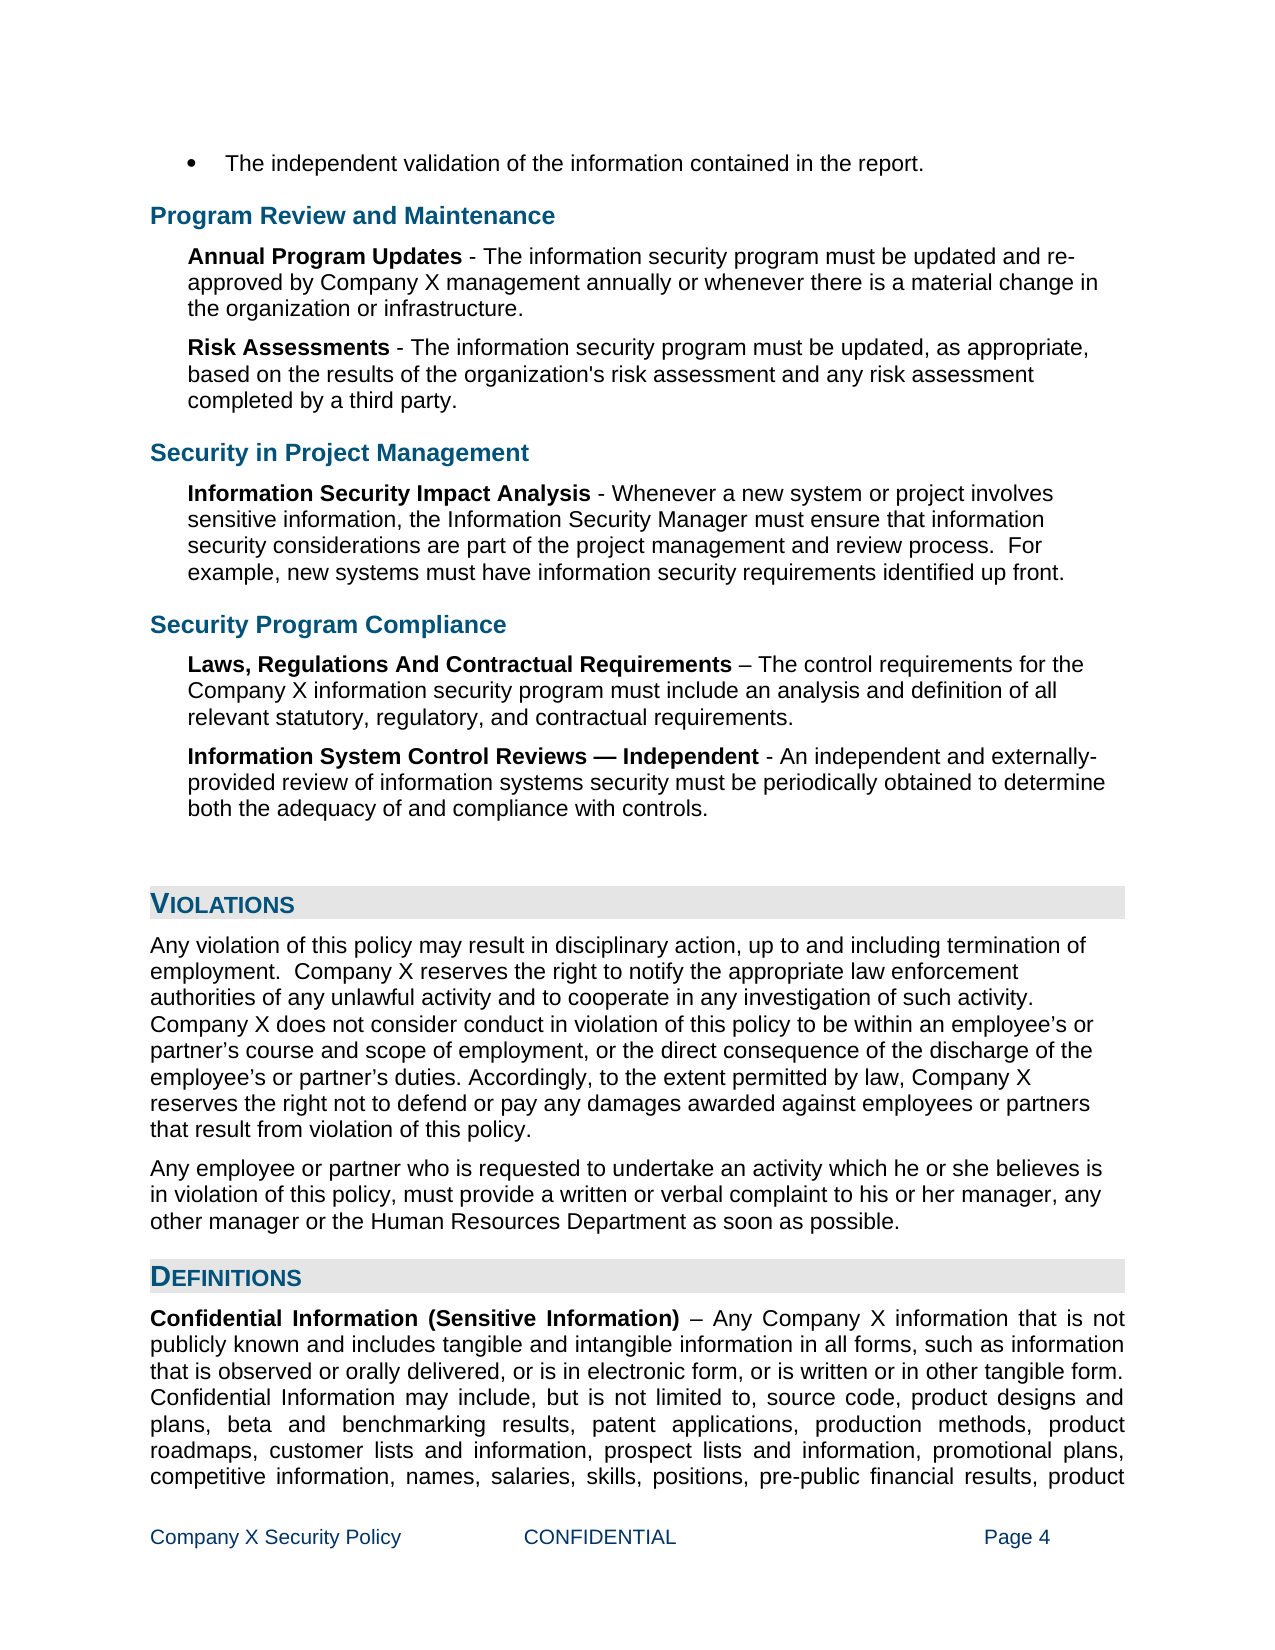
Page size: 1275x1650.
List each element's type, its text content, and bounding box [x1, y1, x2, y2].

text Any employee or partner who is requested to undertake an activity which he or she believes is in violation of this policy, must provide a written or verbal complaint to his or her manager, any other manager or the Human Resources Department as soon as possible. [150, 1155, 1125, 1234]
text Violations [150, 886, 1125, 919]
list The independent validation of the information contained in the report. [187, 150, 1125, 176]
text Annual Program Updates - The information security program must be updated and re-approved by Company X management annually or whenever there is a material change in the organization or infrastructure. [187, 243, 1125, 322]
text Any violation of this policy may result in disciplinary action, up to and including termination of employment. Company X reserves the right to notify the appropriate law enforcement authorities of any unlawful activity and to cooperate in any investigation of such activity. Company X does not consider conduct in violation of this policy to be within an employee’s or partner’s course and scope of employment, or the direct consequence of the discharge of the employee’s or partner’s duties. Accordingly, to the extent permitted by law, Company X reserves the right not to defend or pay any damages awarded against employees or partners that result from violation of this policy. [150, 932, 1125, 1142]
text Laws, Regulations And Contractual Requirements – The control requirements for the Company X information security program must include an analysis and definition of all relevant statutory, regulatory, and contractual requirements. [187, 651, 1125, 730]
text Information Security Impact Analysis - Whenever a new system or project involves sensitive information, the Information Security Manager must ensure that information security considerations are part of the project management and review process. For example, new systems must have information security requirements identified up front. [187, 479, 1125, 585]
subtitle Security Program Compliance [150, 610, 1125, 639]
subtitle Security in Project Management [150, 438, 1125, 467]
text Risk Assessments - The information security program must be updated, as appropriate, based on the results of the organization's risk assessment and any risk assessment completed by a third party. [187, 334, 1125, 413]
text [150, 1305, 1125, 1489]
text Definitions [150, 1259, 1125, 1293]
subtitle Program Review and Maintenance [150, 201, 1125, 230]
text Information System Control Reviews — Independent - An independent and externally-provided review of information systems security must be periodically obtained to determine both the adequacy of and compliance with controls. [187, 743, 1125, 822]
